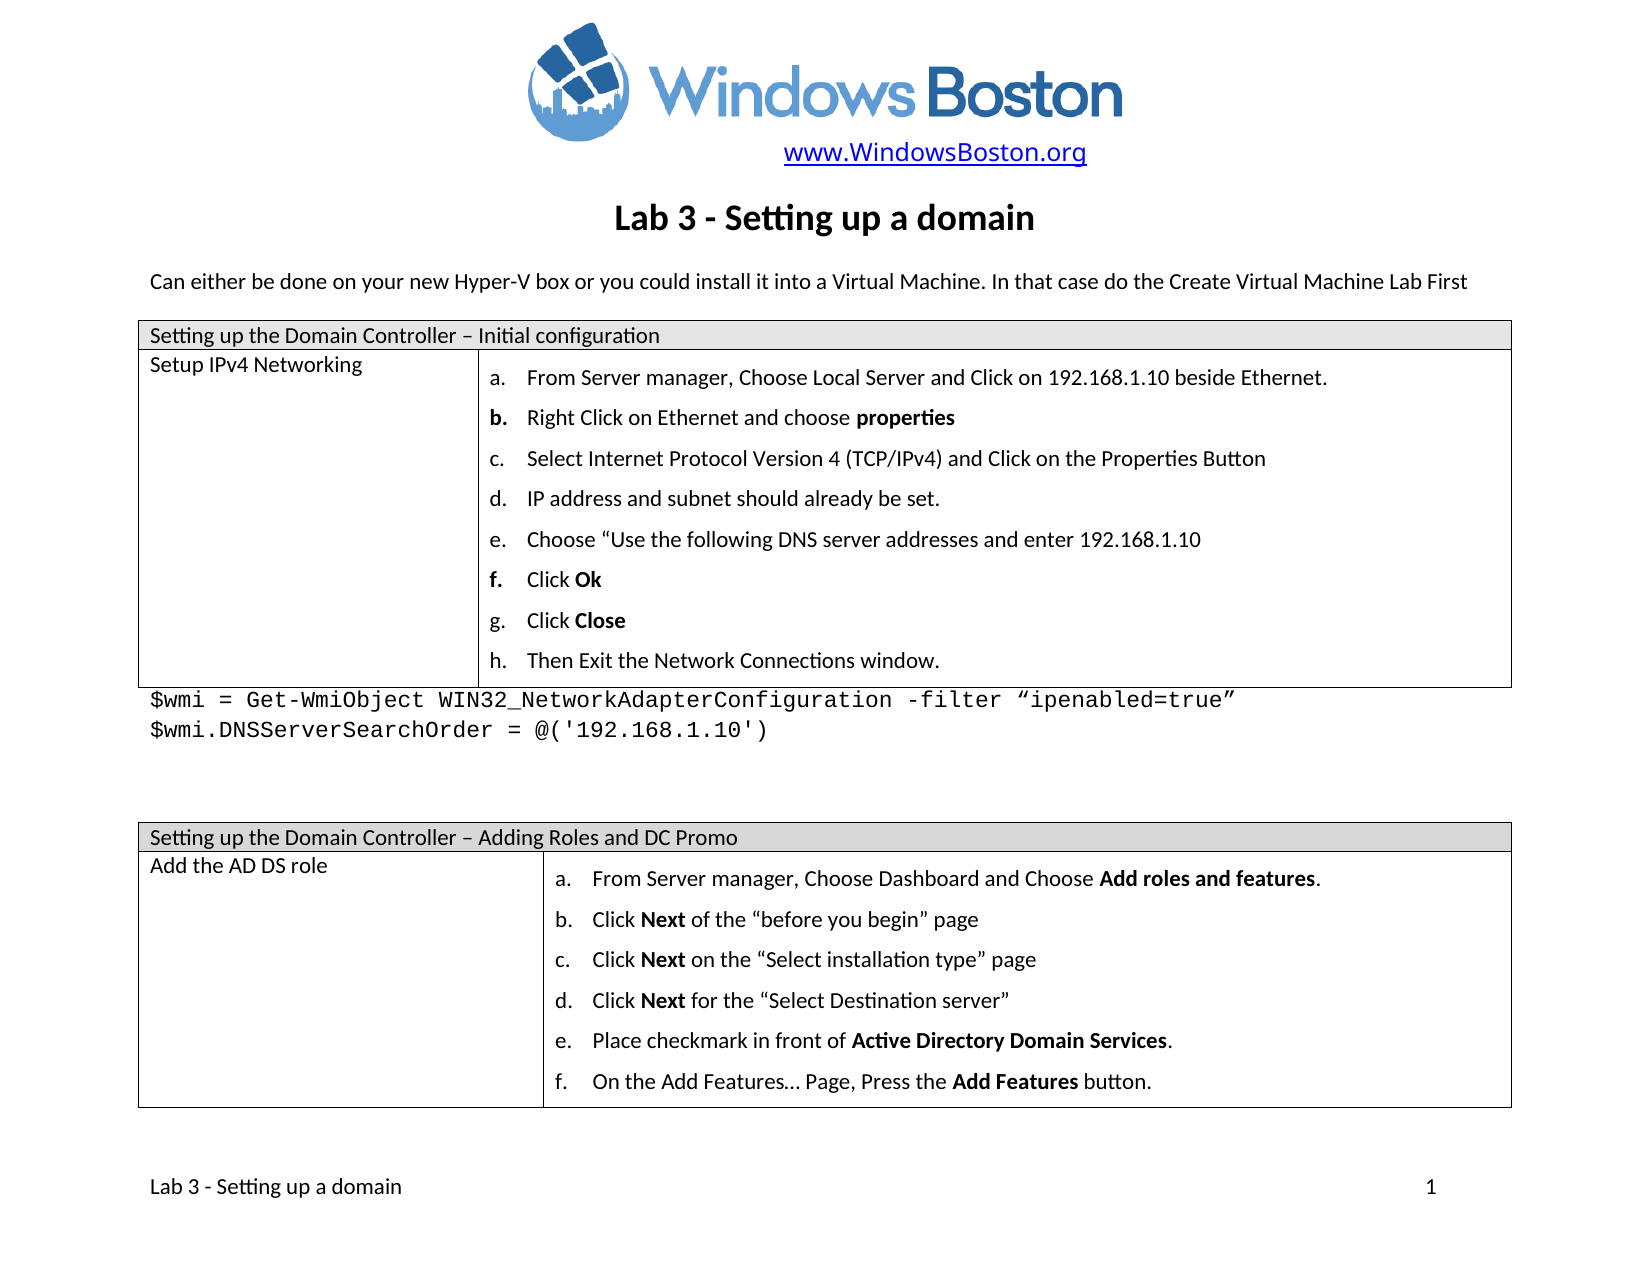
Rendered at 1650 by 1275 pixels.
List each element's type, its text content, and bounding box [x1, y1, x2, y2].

picture [500, 14, 1149, 163]
text Lab 3 - Setting up a domain [150, 194, 1500, 239]
table_header Setting up the Domain Controller – Adding Roles and DC Promo [139, 823, 1511, 851]
table_cell From Server manager, Choose Local Server and Click on 192.168.1.10 beside Ethernet. Right Click on Ethernet and choose properties Select Internet Protocol Version 4 (TCP/IPv4) and Click on the Properties Button IP address and subnet should already be set. Choose “Use the following DNS server addresses and enter 192.168.1.10 Click Ok Click Close Then Exit the Network Connections window. [479, 350, 1511, 687]
text Can either be done on your new Hyper-V box or you could install it into a Virtual Machine. In that case do the Create Virtual Machine Lab First [150, 267, 1500, 295]
text $wmi = Get-WmiObject WIN32_NetworkAdapterConfiguration -filter “ipenabled=true” $wmi.DNSServerSearchOrder = @('192.168.1.10') [150, 688, 1500, 744]
table_cell Add the AD DS role [139, 852, 543, 1107]
table_cell Setup IPv4 Networking [139, 350, 478, 687]
table_header Setting up the Domain Controller – Initial configuration [139, 321, 1511, 349]
picture [1075, 149, 1082, 159]
